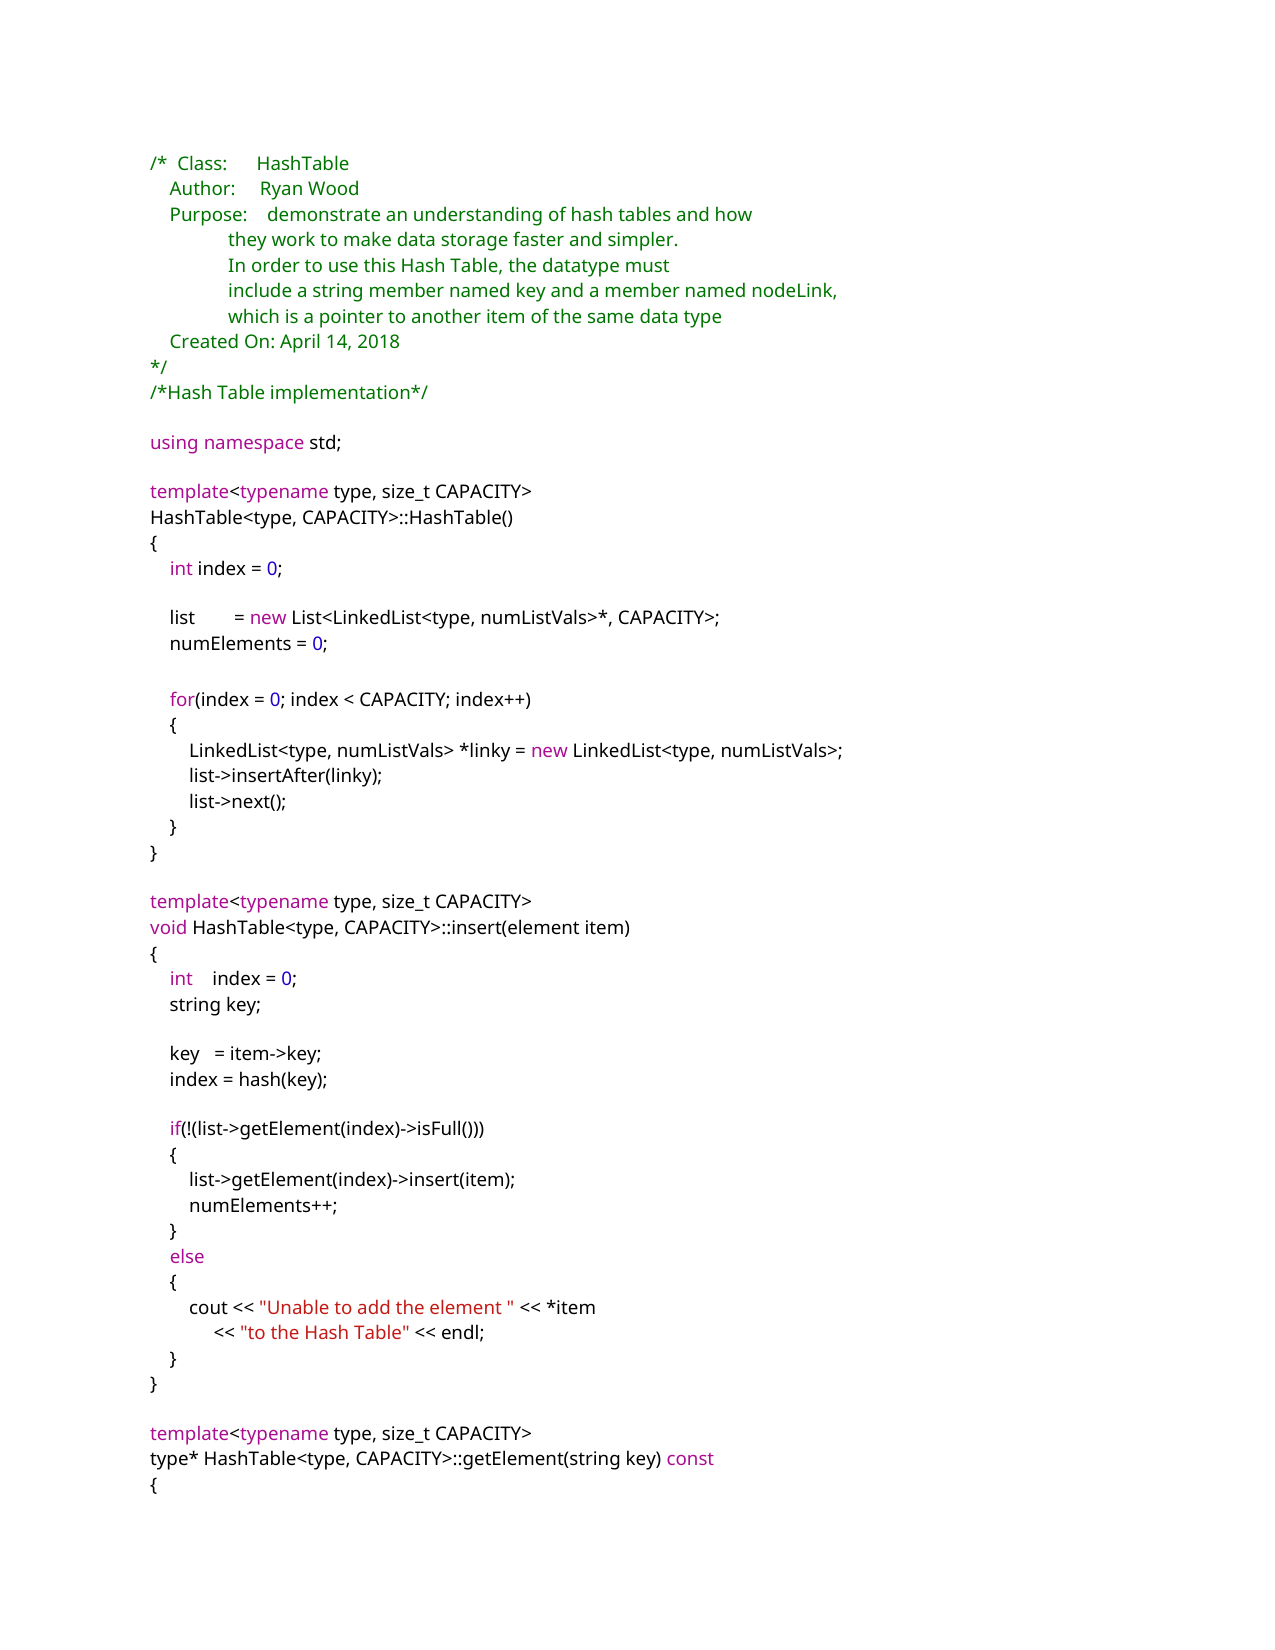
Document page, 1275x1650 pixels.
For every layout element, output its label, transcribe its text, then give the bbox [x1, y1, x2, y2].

text { [150, 530, 1125, 555]
text for(index = 0; index < CAPACITY; index++) [150, 686, 1125, 712]
text { [150, 1268, 1125, 1294]
text int index = 0; [150, 965, 1125, 991]
text void HashTable<type, CAPACITY>::insert(element item) [150, 914, 1125, 940]
text list = new List<LinkedList<type, numListVals>*, CAPACITY>; [150, 605, 1125, 630]
text type* HashTable<type, CAPACITY>::getElement(string key) const [150, 1446, 1125, 1471]
text list->getElement(index)->insert(item); [150, 1166, 1125, 1192]
text /*Hash Table implementation*/ [150, 380, 1125, 405]
text list->insertAfter(linky); [150, 763, 1125, 788]
text index = hash(key); [150, 1066, 1125, 1091]
text } [150, 814, 1125, 839]
text } [150, 839, 1125, 865]
text LinkedList<type, numListVals> *linky = new LinkedList<type, numListVals>; [150, 737, 1125, 763]
text template<typename type, size_t CAPACITY> [150, 479, 1125, 504]
text numElements++; [150, 1192, 1125, 1217]
text string key; [150, 991, 1125, 1016]
text } [150, 1345, 1125, 1371]
text { [150, 940, 1125, 965]
text { [150, 712, 1125, 737]
text numElements = 0; [150, 630, 1125, 656]
text HashTable<type, CAPACITY>::HashTable() [150, 504, 1125, 530]
text Author: Ryan Wood [150, 176, 1125, 201]
text list->next(); [150, 788, 1125, 814]
text key = item->key; [150, 1040, 1125, 1066]
text template<typename type, size_t CAPACITY> [150, 889, 1125, 914]
text { [150, 1141, 1125, 1166]
text Created On: April 14, 2018 [150, 329, 1125, 354]
text cout << "Unable to add the element " << *item [150, 1294, 1125, 1319]
text they work to make data storage faster and simpler. [150, 227, 1125, 252]
text include a string member named key and a member named nodeLink, [150, 278, 1125, 303]
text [150, 1420, 1125, 1446]
text Purpose: demonstrate an understanding of hash tables and how [150, 201, 1125, 227]
text In order to use this Hash Table, the datatype must [150, 252, 1125, 278]
text int index = 0; [150, 555, 1125, 581]
text */ [150, 354, 1125, 380]
text else [150, 1243, 1125, 1268]
text /* Class: HashTable [150, 150, 1125, 176]
text } [150, 1371, 1125, 1396]
text using namespace std; [150, 429, 1125, 455]
text if(!(list->getElement(index)->isFull())) [150, 1115, 1125, 1141]
text << "to the Hash Table" << endl; [150, 1319, 1125, 1345]
text which is a pointer to another item of the same data type [150, 303, 1125, 329]
text { [150, 1471, 1125, 1497]
text } [150, 1217, 1125, 1243]
